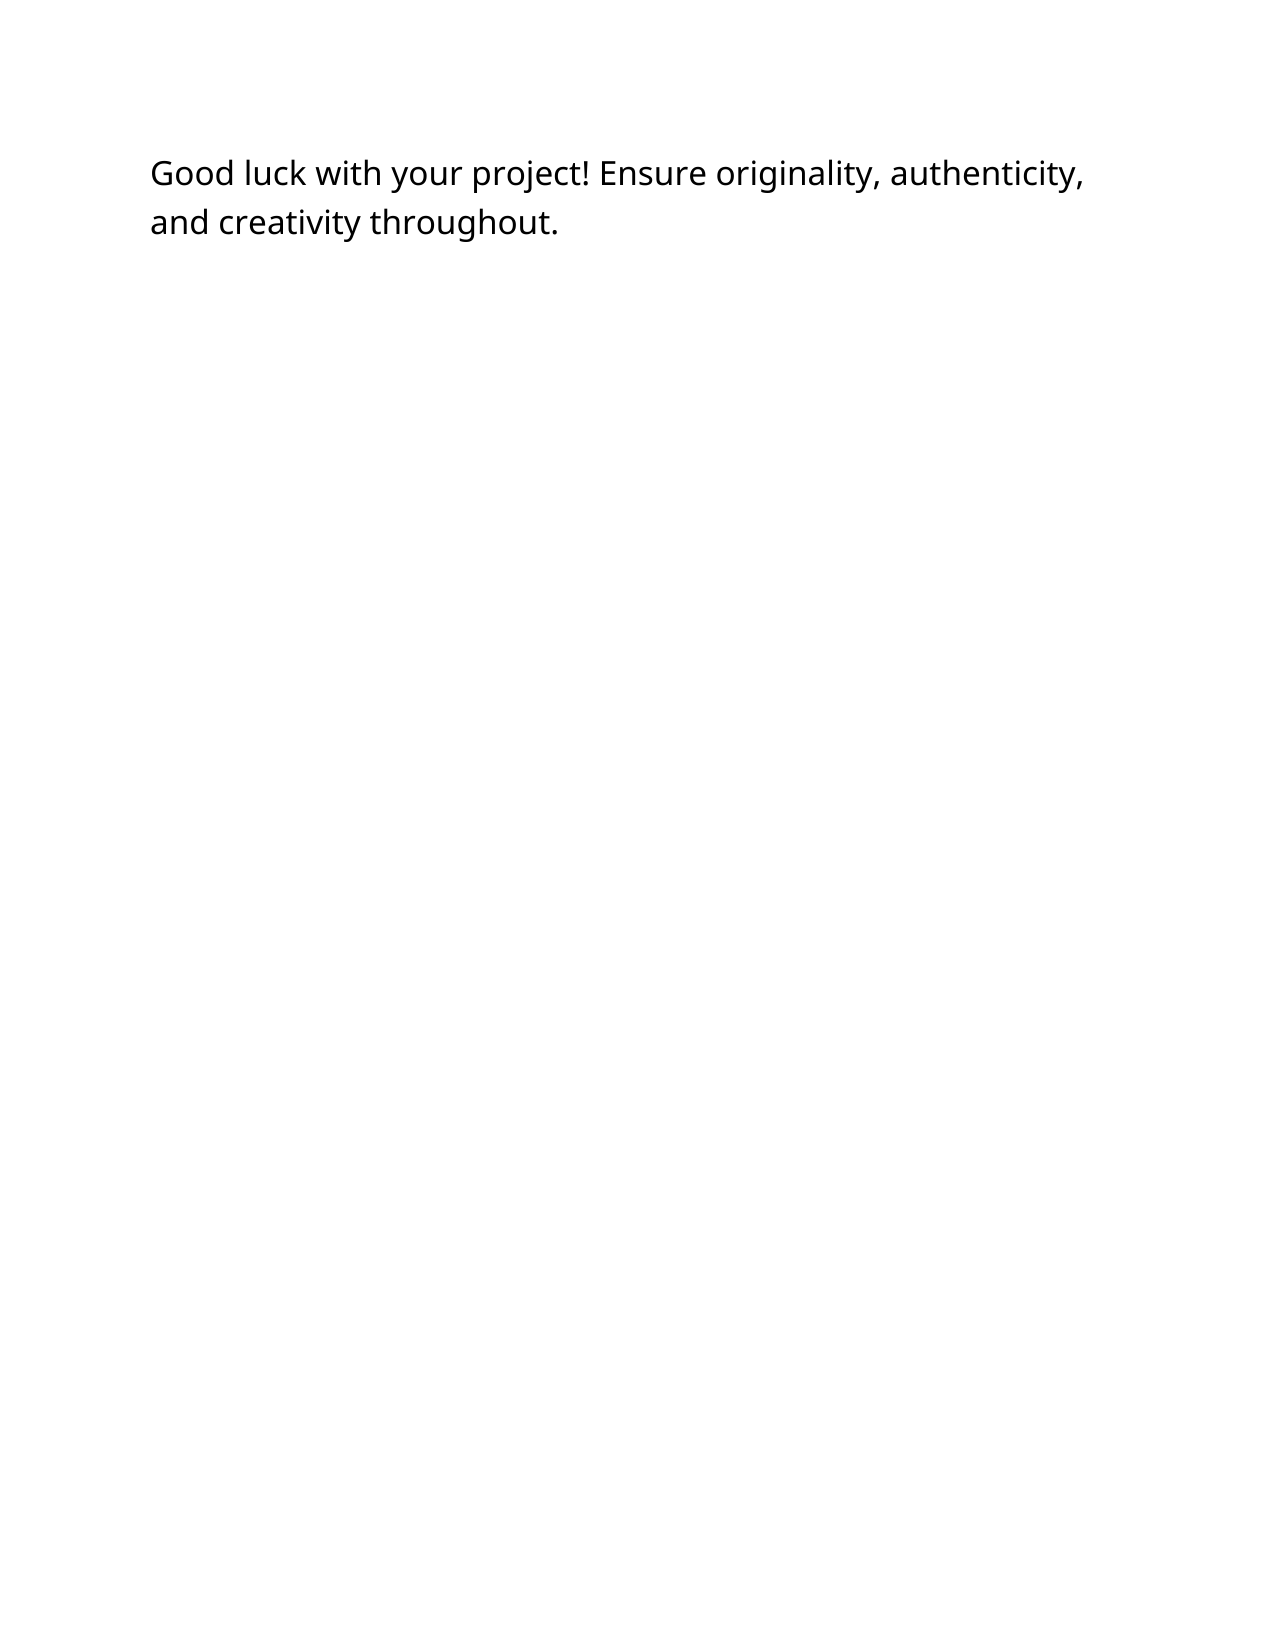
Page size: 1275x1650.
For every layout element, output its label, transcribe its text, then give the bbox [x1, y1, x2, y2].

text Good luck with your project! Ensure originality, authenticity, and creativity throughout. [150, 150, 1125, 244]
